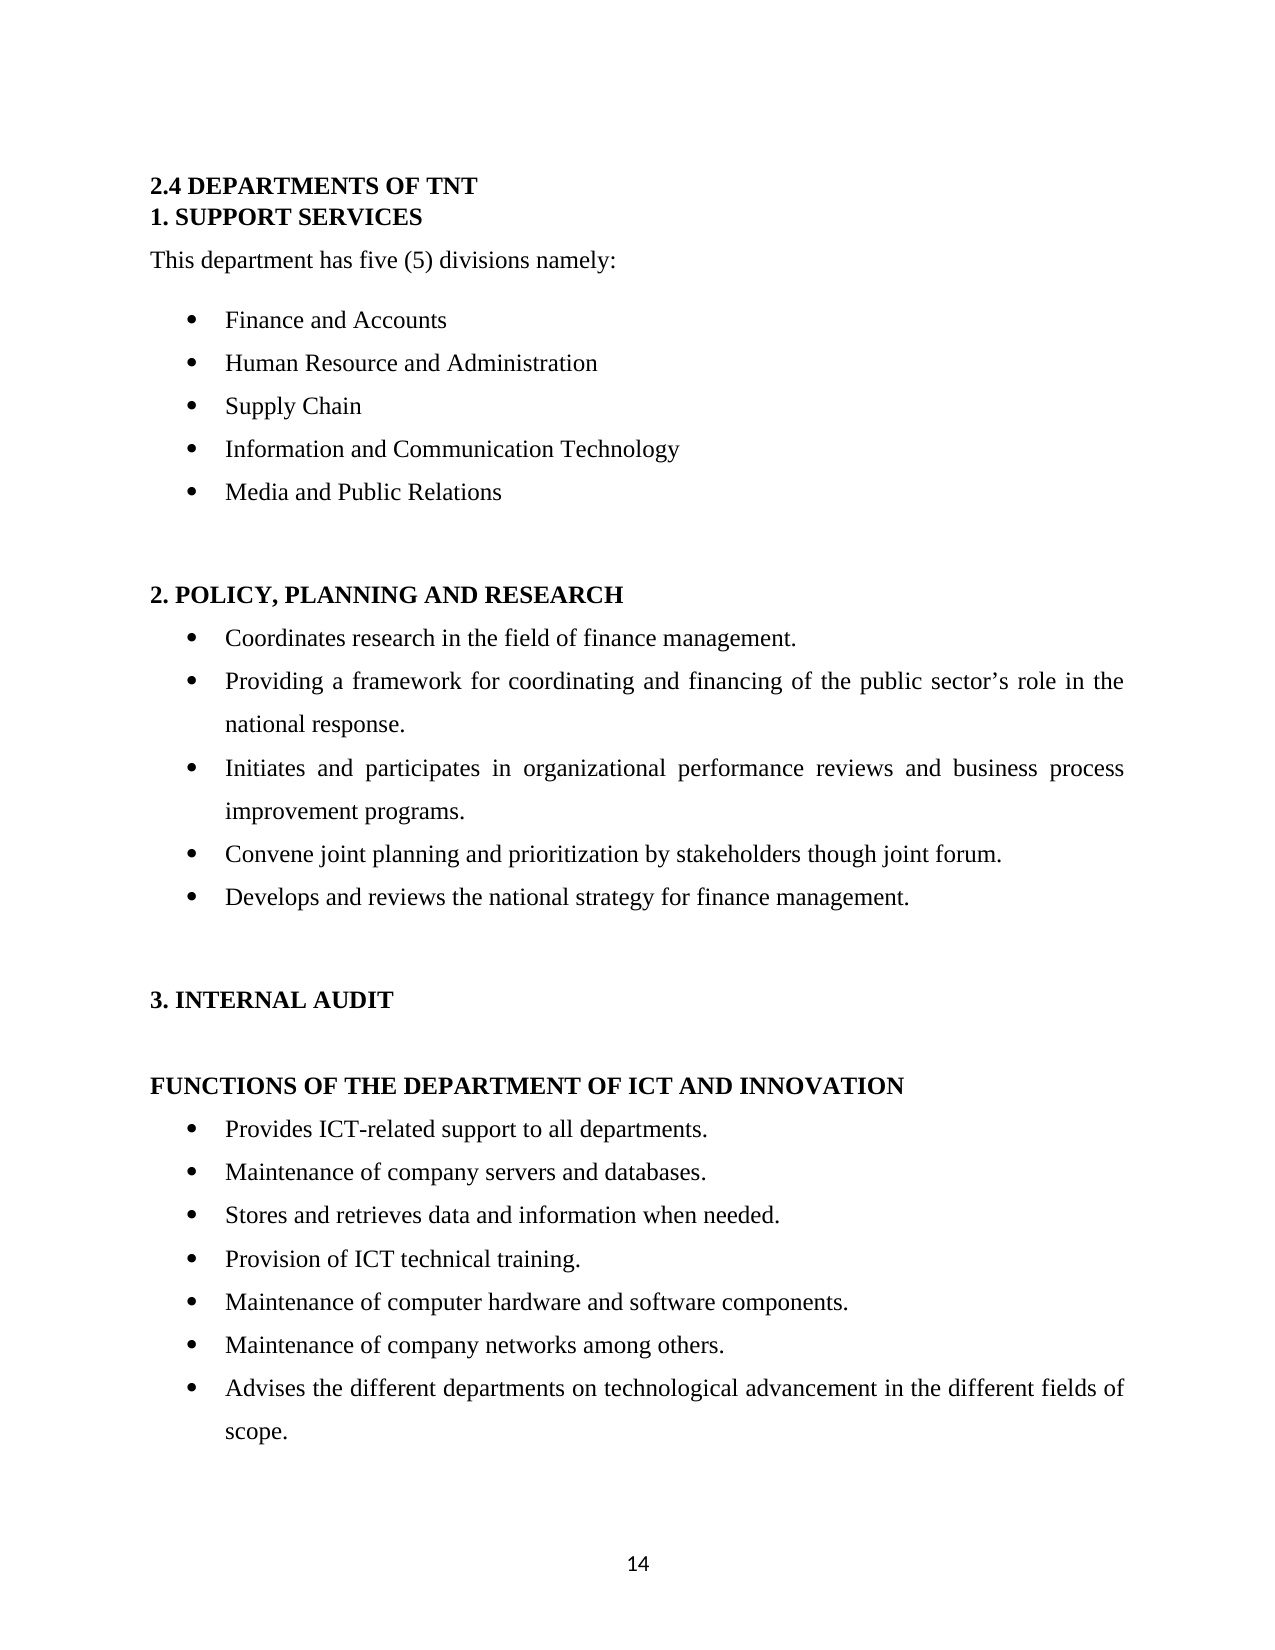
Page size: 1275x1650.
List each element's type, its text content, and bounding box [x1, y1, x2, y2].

text 1. SUPPORT SERVICES [150, 202, 1125, 231]
text 2. POLICY, PLANNING AND RESEARCH [150, 580, 1125, 609]
list Human Resource and Administration [187, 348, 1125, 377]
list Providing a framework for coordinating and financing of the public sector’s role in the national response. [187, 666, 1125, 738]
list Provision of ICT technical training. [187, 1244, 1125, 1272]
text FUNCTIONS OF THE DEPARTMENT OF ICT AND INNOVATION [150, 1071, 1125, 1100]
list Maintenance of computer hardware and software components. [187, 1287, 1125, 1316]
list Finance and Accounts [187, 305, 1125, 333]
list Maintenance of company networks among others. [187, 1330, 1125, 1359]
list Maintenance of company servers and databases. [187, 1157, 1125, 1186]
list Information and Communication Technology [187, 434, 1125, 463]
list Stores and retrieves data and information when needed. [187, 1201, 1125, 1229]
text This department has five (5) divisions namely: [150, 245, 1125, 274]
list Develops and reviews the national strategy for finance management. [187, 882, 1125, 911]
subtitle 2.4 DEPARTMENTS OF TNT [150, 171, 1125, 199]
list Media and Public Relations [187, 477, 1125, 506]
list Initiates and participates in organizational performance reviews and business process improvement programs. [187, 753, 1125, 824]
list Coordinates research in the field of finance management. [187, 623, 1125, 652]
list Convene joint planning and prioritization by stakeholders though joint forum. [187, 839, 1125, 868]
list Provides ICT-related support to all departments. [187, 1114, 1125, 1143]
list Supply Chain [187, 391, 1125, 420]
list Advises the different departments on technological advancement in the different fields of scope. [187, 1373, 1125, 1445]
text 3. INTERNAL AUDIT [150, 985, 1125, 1014]
